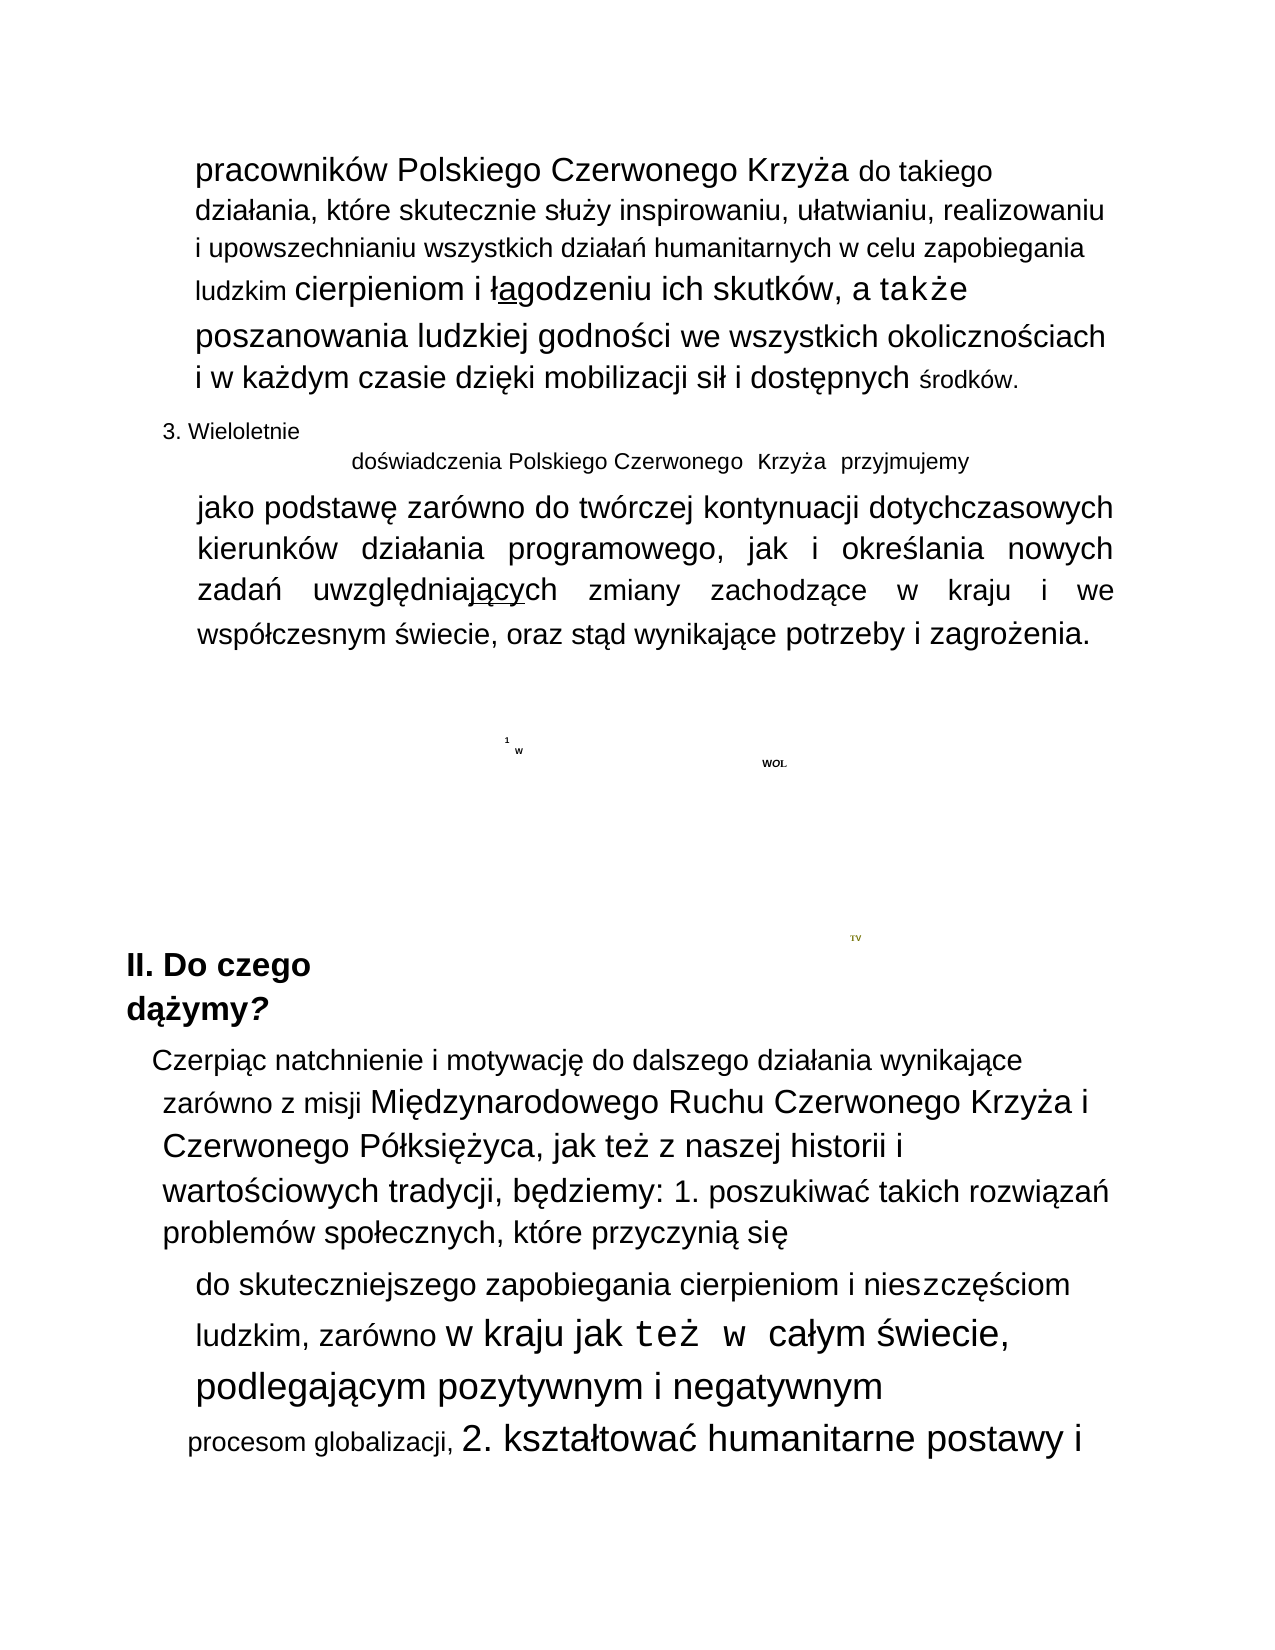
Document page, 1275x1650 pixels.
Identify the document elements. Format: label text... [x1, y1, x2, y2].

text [160, 1416, 1107, 1459]
text do skuteczniejszego zapobiegania cierpieniom i nieszczęściom ludzkim, zarówno w kraju jak też w całym świecie, podlegającym pozytywnym i negatywnym [195, 1266, 1109, 1407]
text jako podstawę zarówno do twórczej kontynuacji dotychczasowych kierunków działania programowego, jak i określania nowych zadań uwzględniających zmiany zachodzące w kraju i we współczesnym świecie, oraz stąd wynikające potrzeby i zagrożenia. [197, 489, 1114, 651]
text doświadczenia Polskiego Czerwonego Krzyża przyjmujemy [351, 448, 1117, 476]
text II. Do czego dążymy? [126, 945, 397, 1028]
text Czerpiąc natchnienie i motywację do dalszego działania wynikające zarówno z misji Międzynarodowego Ruchu Czerwonego Krzyża i Czerwonego Półksiężyca, jak też z naszej historii i wartościowych tradycji, będziemy: 1. poszukiwać takich rozwiązań problemów społecznych, które przyczynią się [152, 1043, 1111, 1253]
text 3. Wieloletnie [162, 418, 354, 444]
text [154, 150, 1118, 396]
